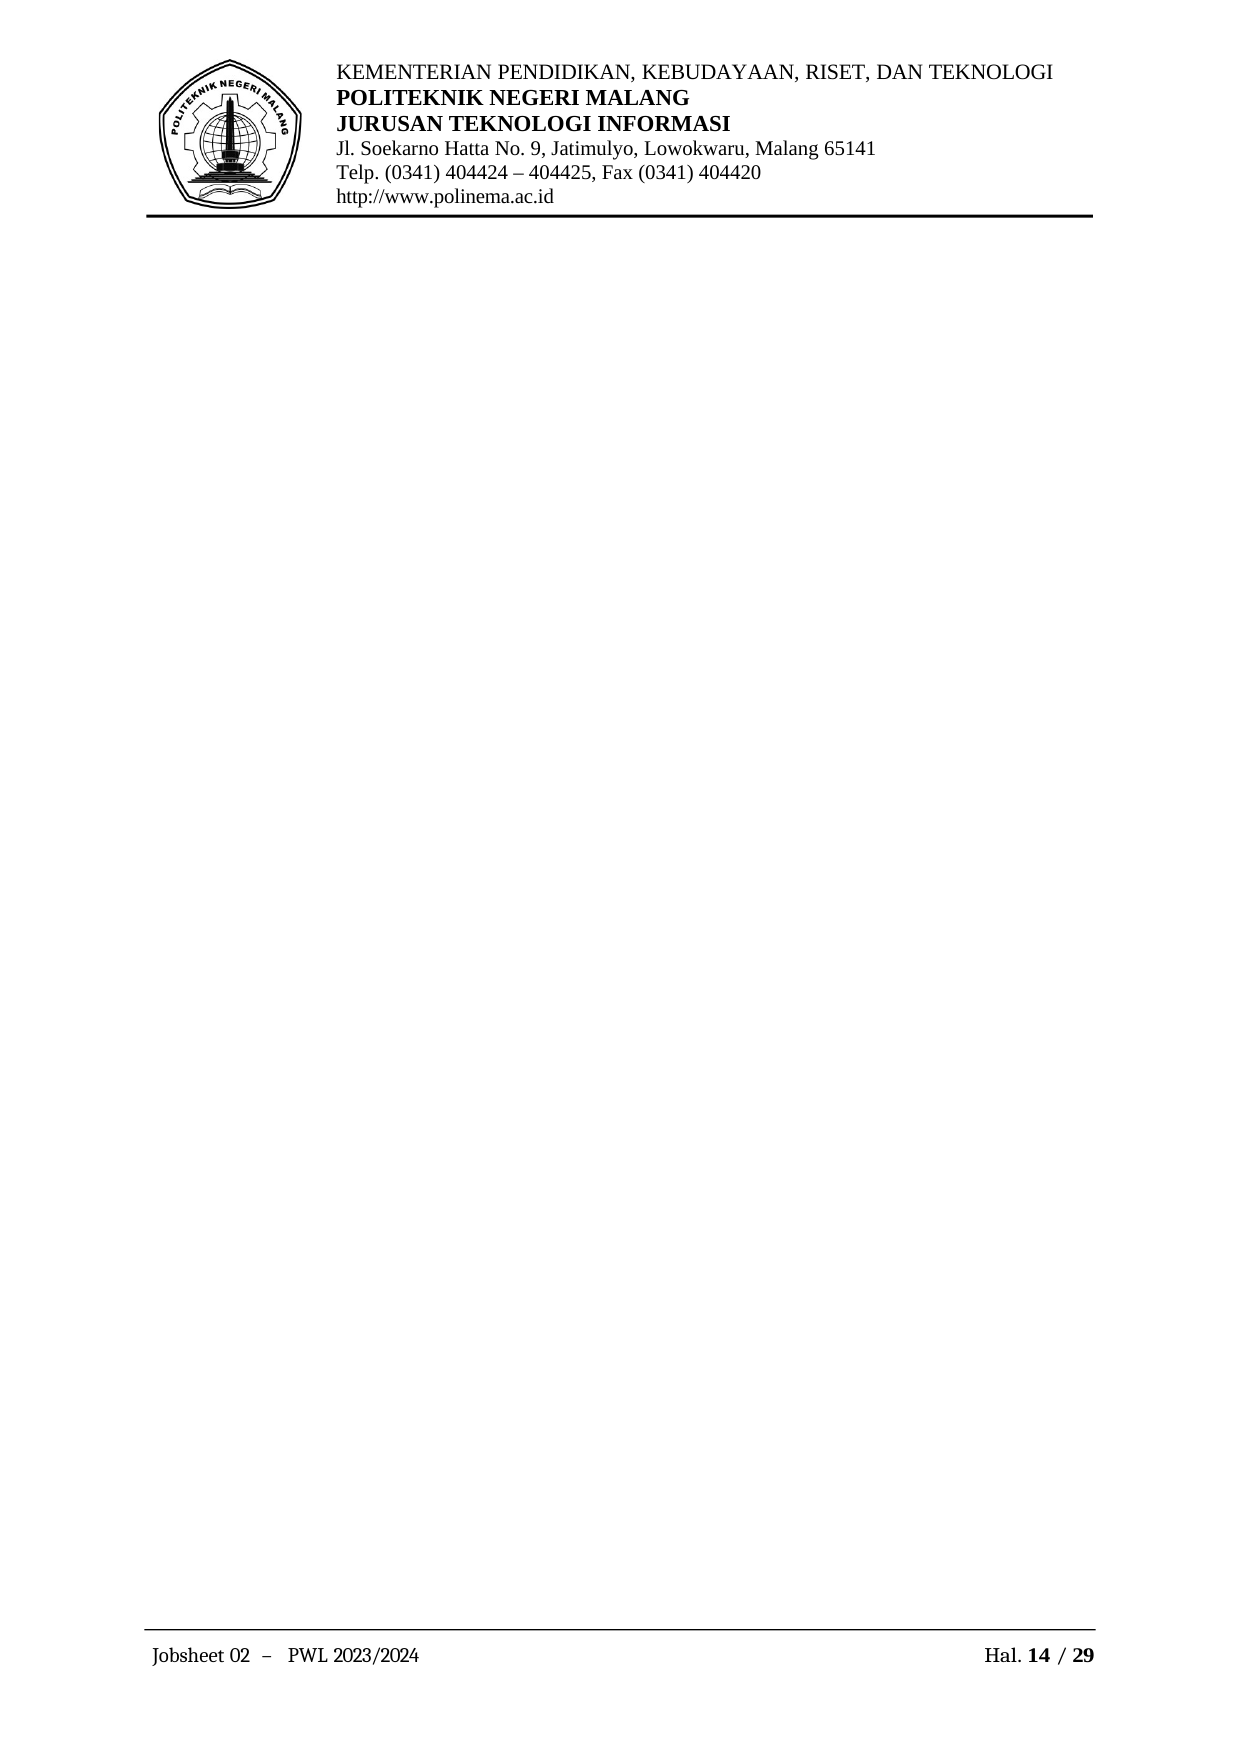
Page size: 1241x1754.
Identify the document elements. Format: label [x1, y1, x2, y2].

picture [158, 59, 302, 209]
